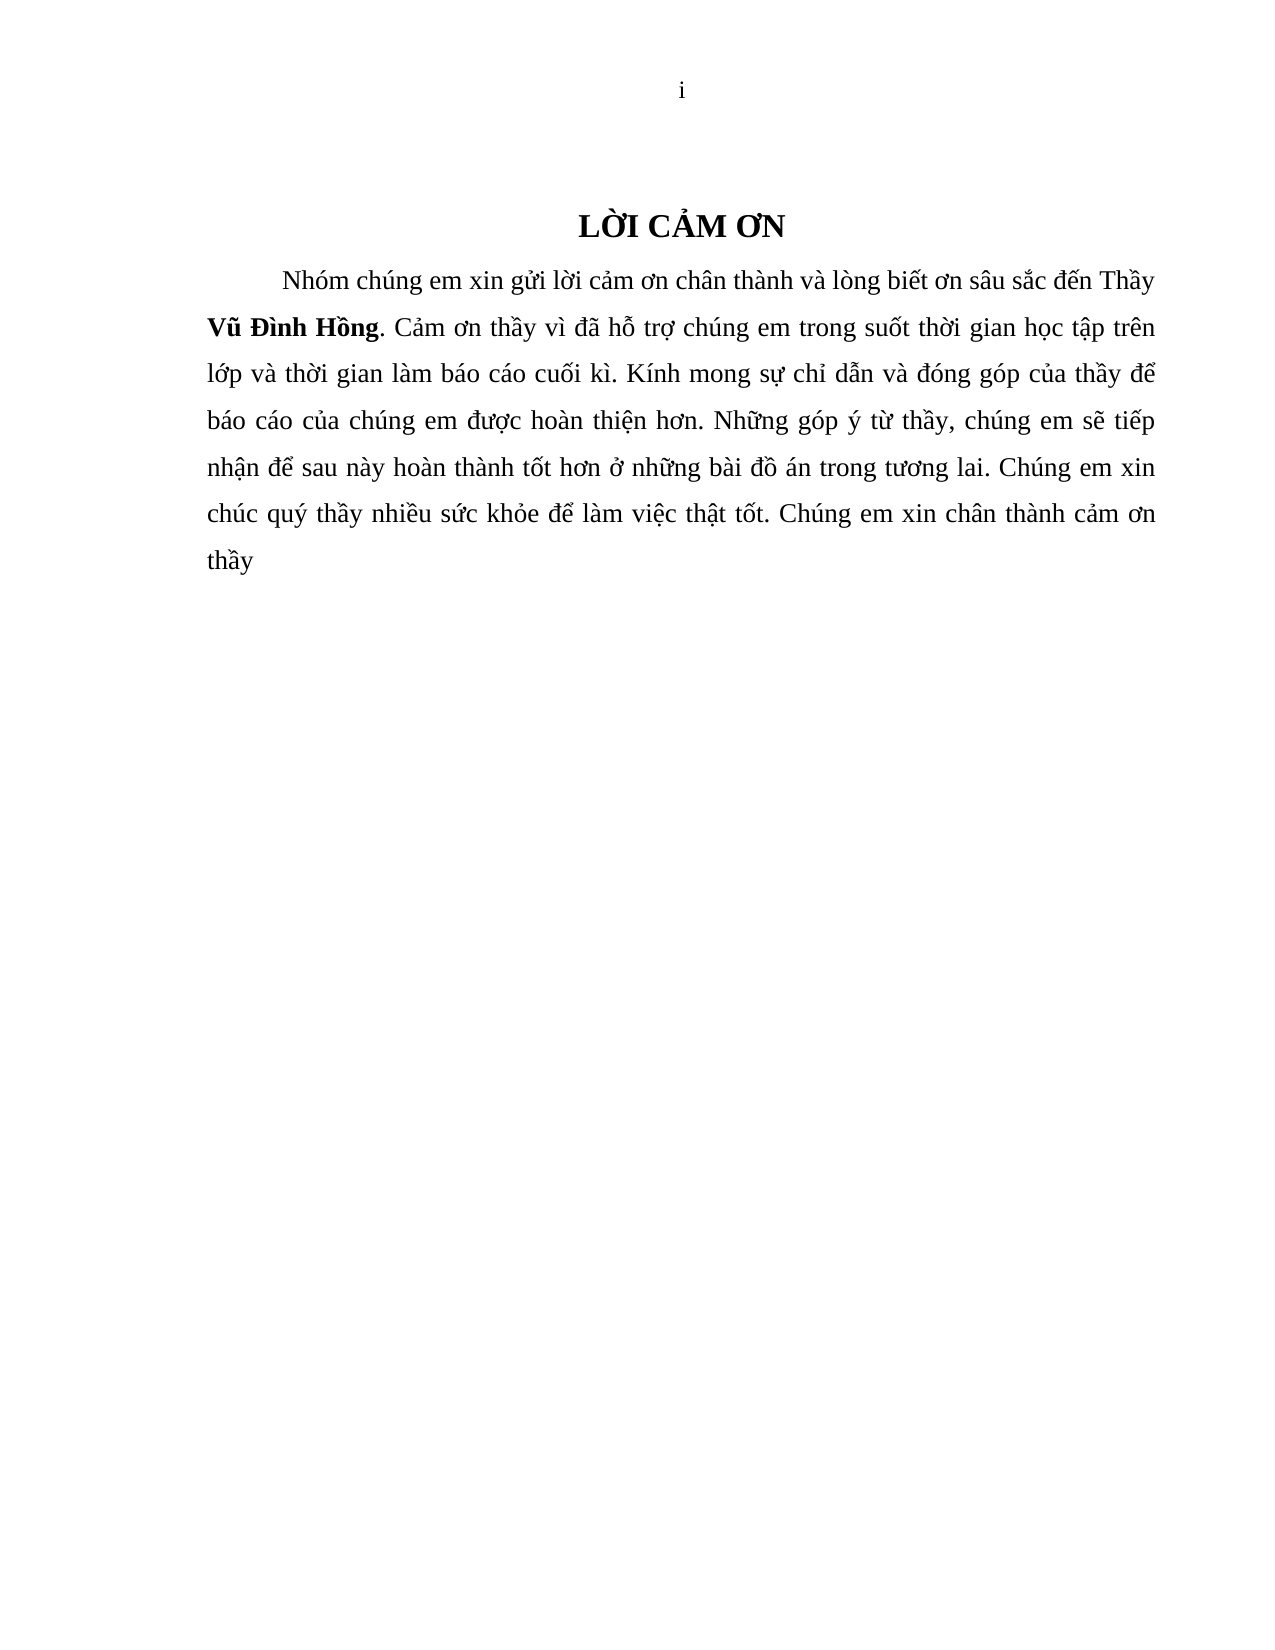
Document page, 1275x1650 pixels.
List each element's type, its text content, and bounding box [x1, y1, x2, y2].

text LỜI CẢM ƠN [207, 207, 1157, 245]
text Nhóm chúng em xin gửi lời cảm ơn chân thành và lòng biết ơn sâu sắc đến Thầy Vũ Đình Hồng. Cảm ơn thầy vì đã hỗ trợ chúng em trong suốt thời gian học tập trên lớp và thời gian làm báo cáo cuối kì. Kính mong sự chỉ dẫn và đóng góp của thầy để báo cáo của chúng em được hoàn thiện hơn. Những góp ý từ thầy, chúng em sẽ tiếp nhận để sau này hoàn thành tốt hơn ở những bài đồ án trong tương lai. Chúng em xin chúc quý thầy nhiều sức khỏe để làm việc thật tốt. Chúng em xin chân thành cảm ơn thầy [207, 264, 1157, 575]
